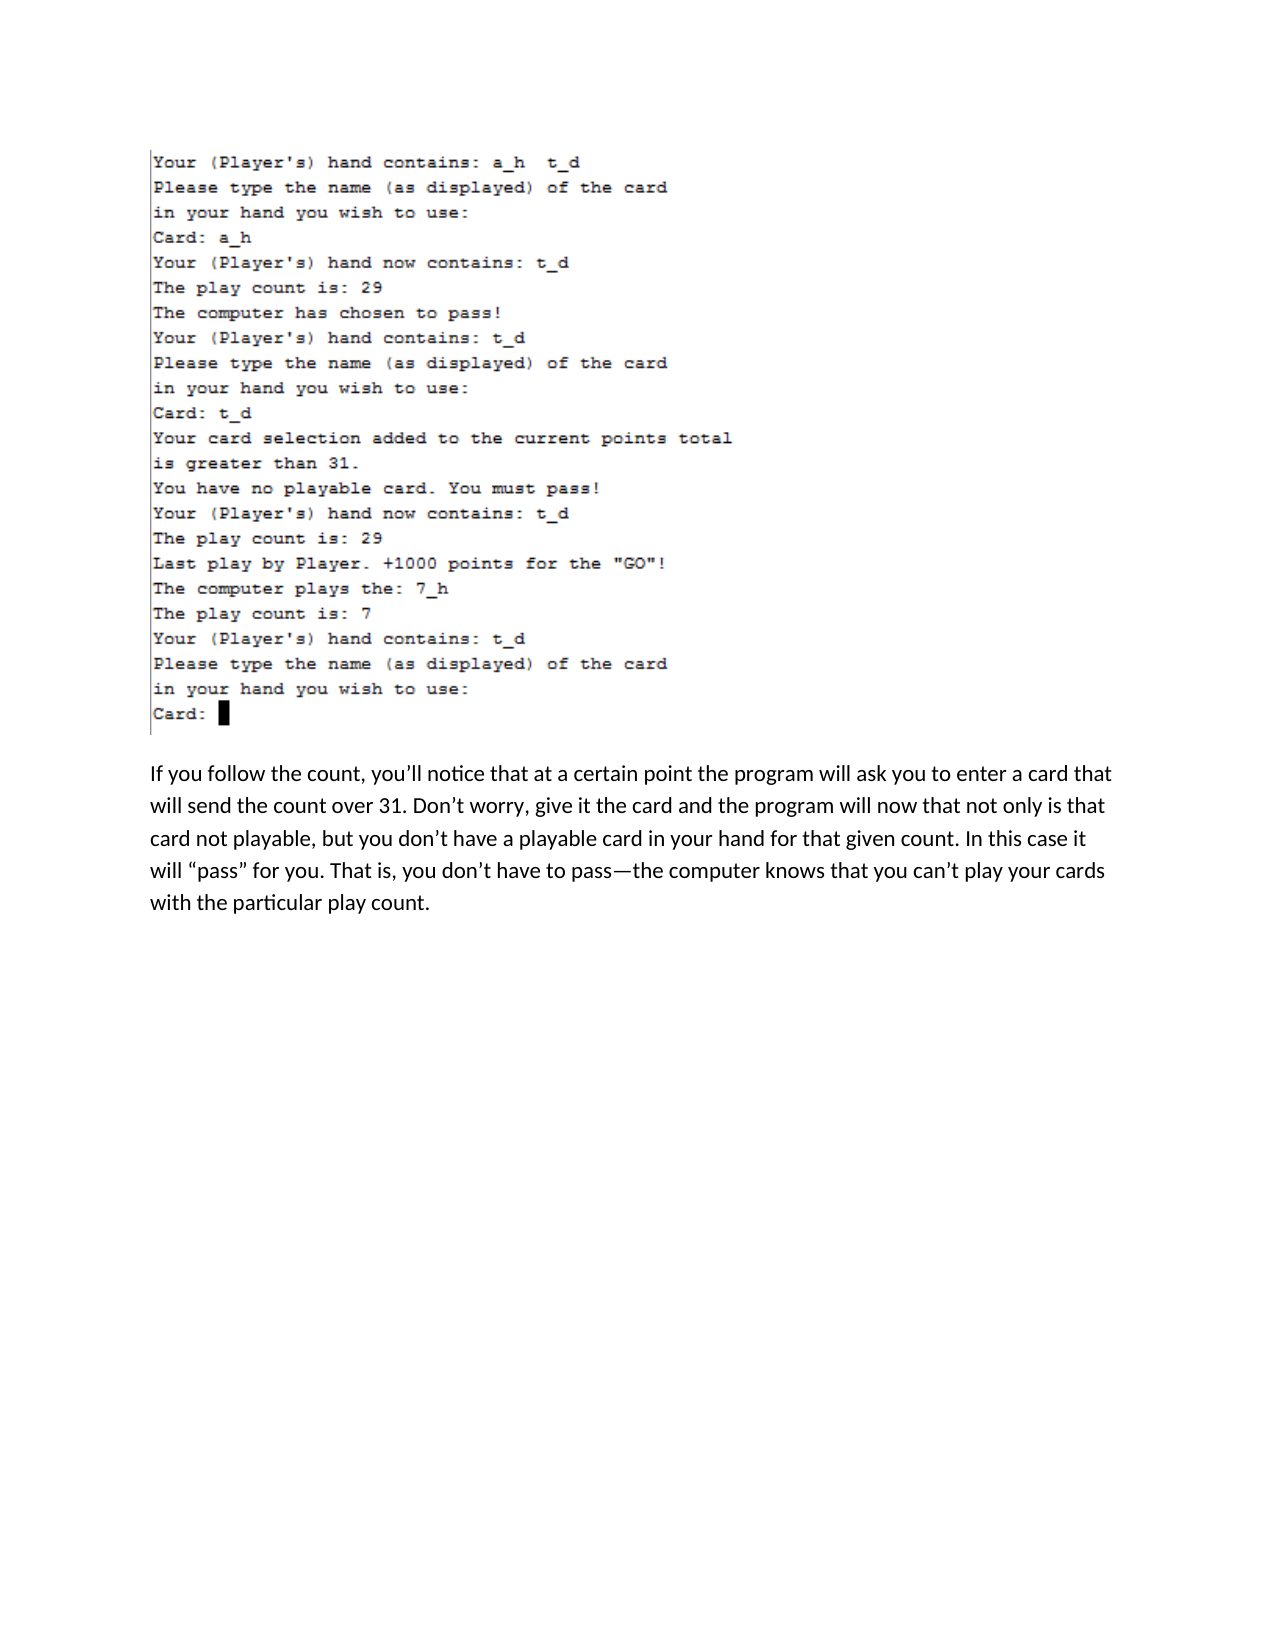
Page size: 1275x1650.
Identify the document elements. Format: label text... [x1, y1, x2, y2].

text If you follow the count, you’ll notice that at a certain point the program will ask you to enter a card that will send the count over 31. Don’t worry, give it the card and the program will now that not only is that card not playable, but you don’t have a playable card in your hand for that given count. In this case it will “pass” for you. That is, you don’t have to pass—the computer knows that you can’t play your cards with the particular play count. [150, 759, 1125, 916]
